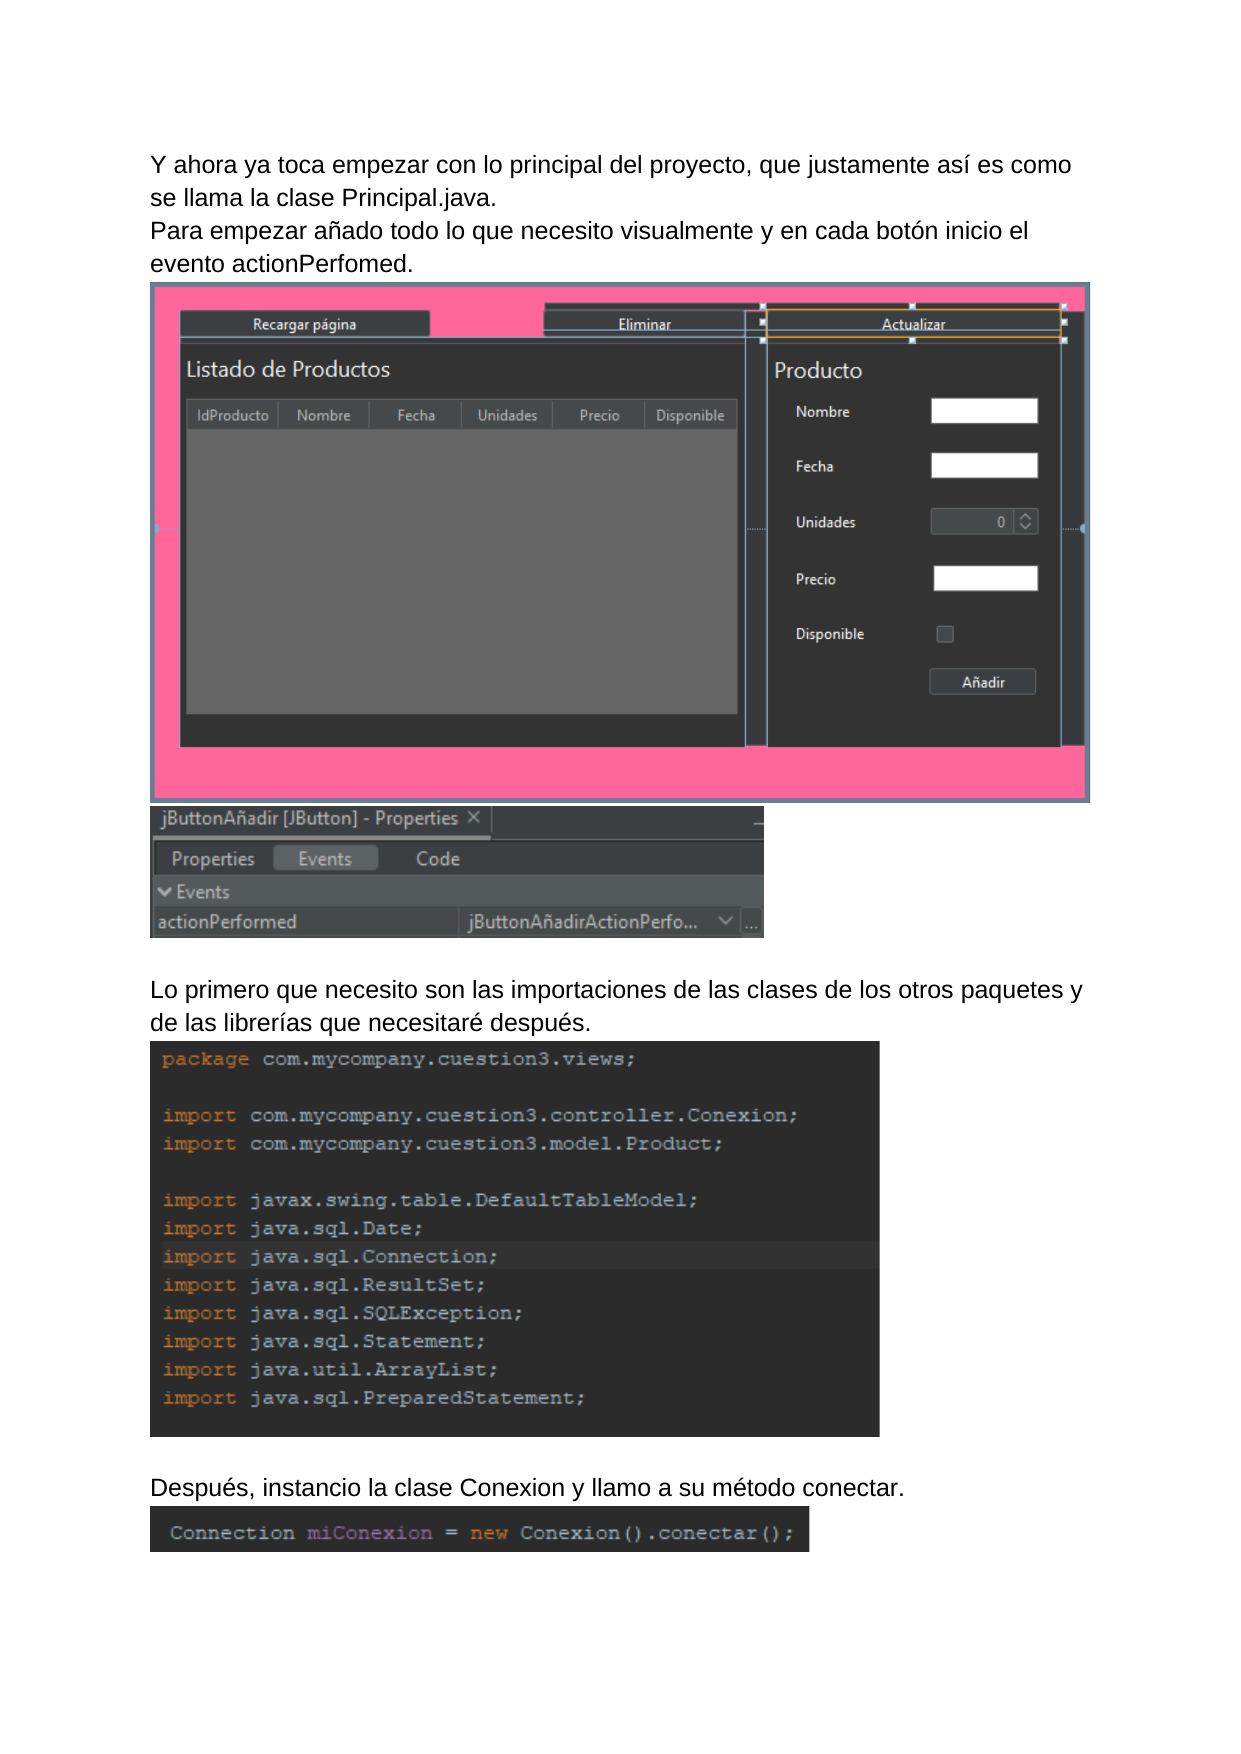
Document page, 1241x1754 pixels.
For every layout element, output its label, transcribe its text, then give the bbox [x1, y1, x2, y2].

picture [150, 282, 1091, 803]
picture [150, 1506, 810, 1552]
picture [150, 1041, 880, 1437]
text Después, instancio la clase Conexion y llamo a su método conectar. [150, 1473, 1090, 1502]
text Lo primero que necesito son las importaciones de las clases de los otros paquetes y de las librerías que necesitaré después. [150, 975, 1090, 1037]
text Para empezar añado todo lo que necesito visualmente y en cada botón inicio el evento actionPerfomed. [150, 216, 1090, 278]
text Y ahora ya toca empezar con lo principal del proyecto, que justamente así es como se llama la clase Principal.java. [150, 150, 1090, 212]
picture [150, 806, 764, 938]
